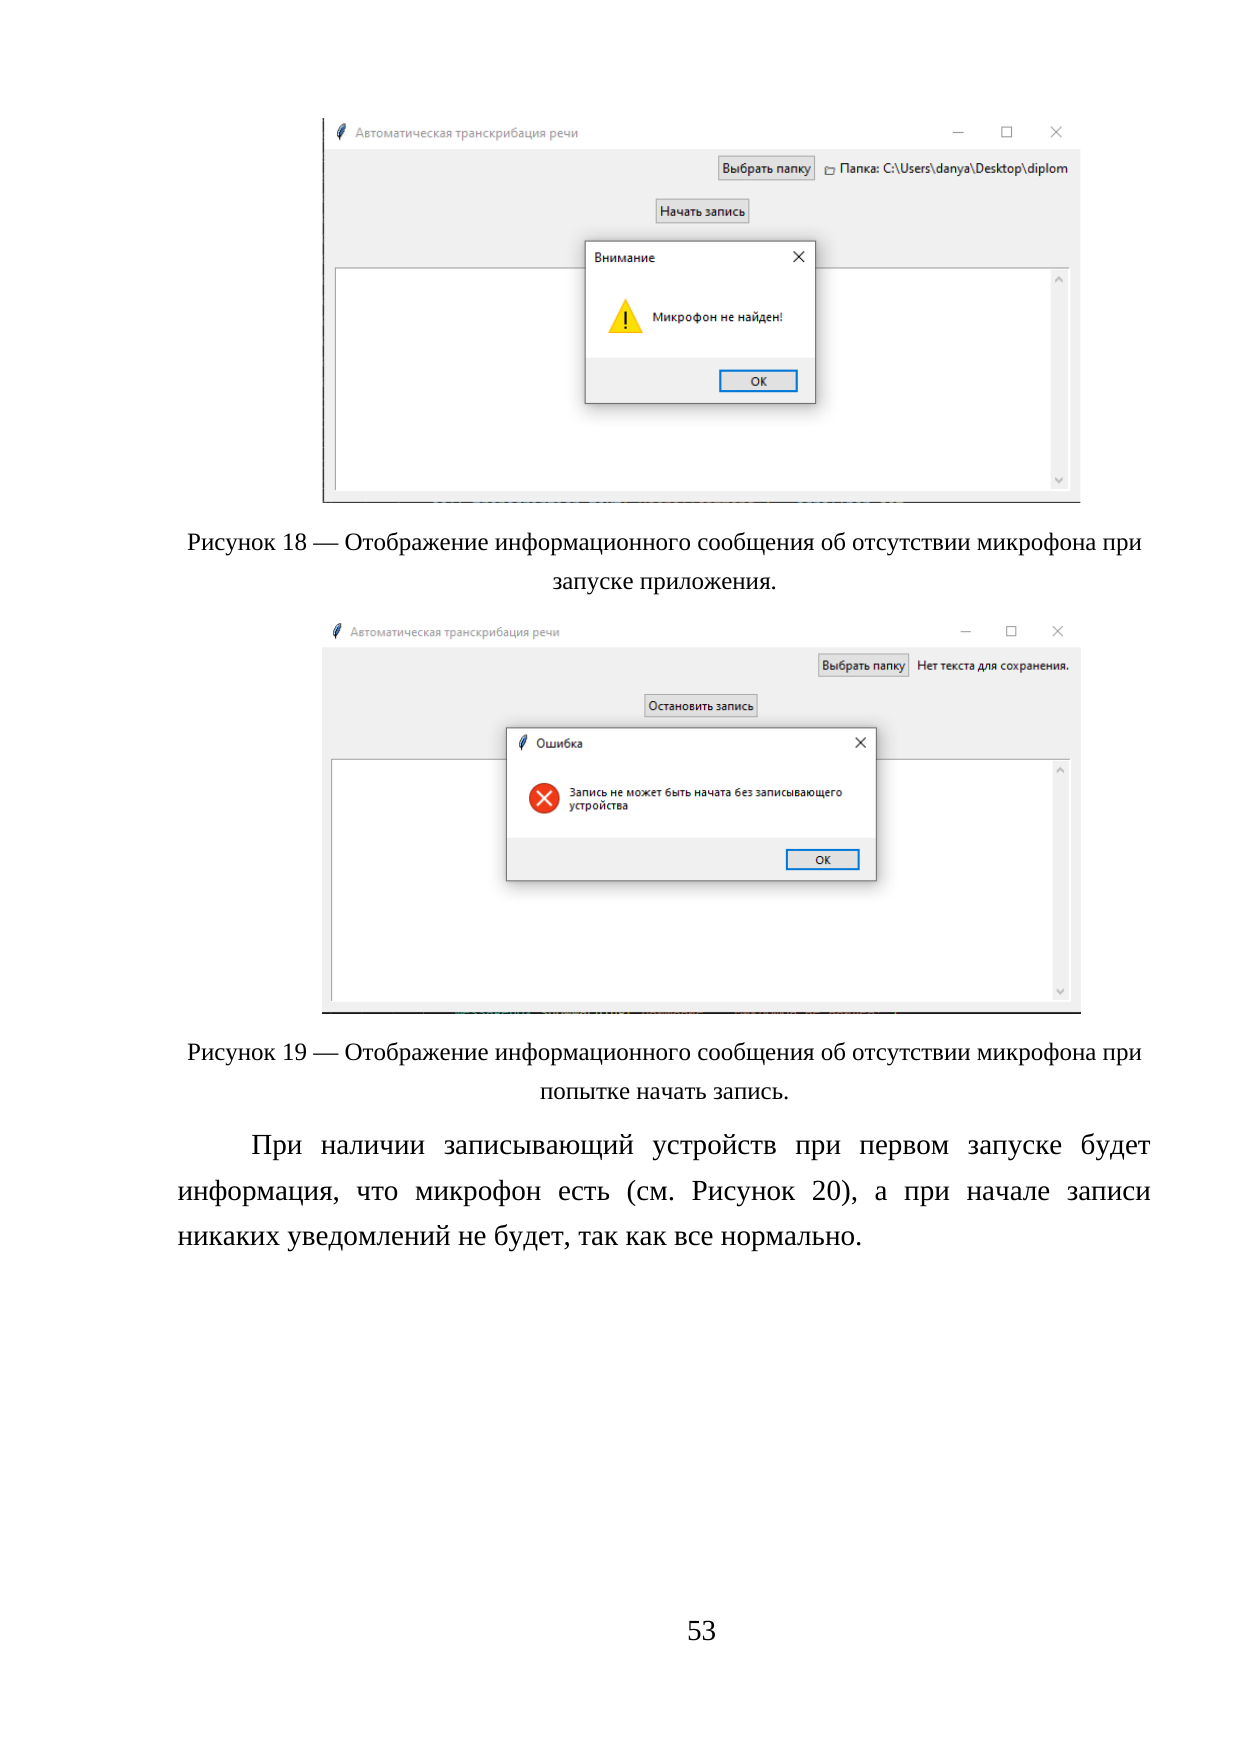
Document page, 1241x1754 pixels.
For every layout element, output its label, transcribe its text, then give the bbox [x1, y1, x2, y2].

text При наличии записывающий устройств при первом запуске будет информация, что микрофон есть (см. Рисунок 20), а при начале записи никаких уведомлений не будет, так как все нормально. [177, 1127, 1152, 1251]
picture [322, 617, 1081, 1014]
picture [322, 118, 1081, 503]
text Рисунок 19 — Отображение информационного сообщения об отсутствии микрофона при попытке начать запись. [177, 1037, 1152, 1105]
text Рисунок 18 — Отображение информационного сообщения об отсутствии микрофона при запуске приложения. [177, 527, 1152, 595]
